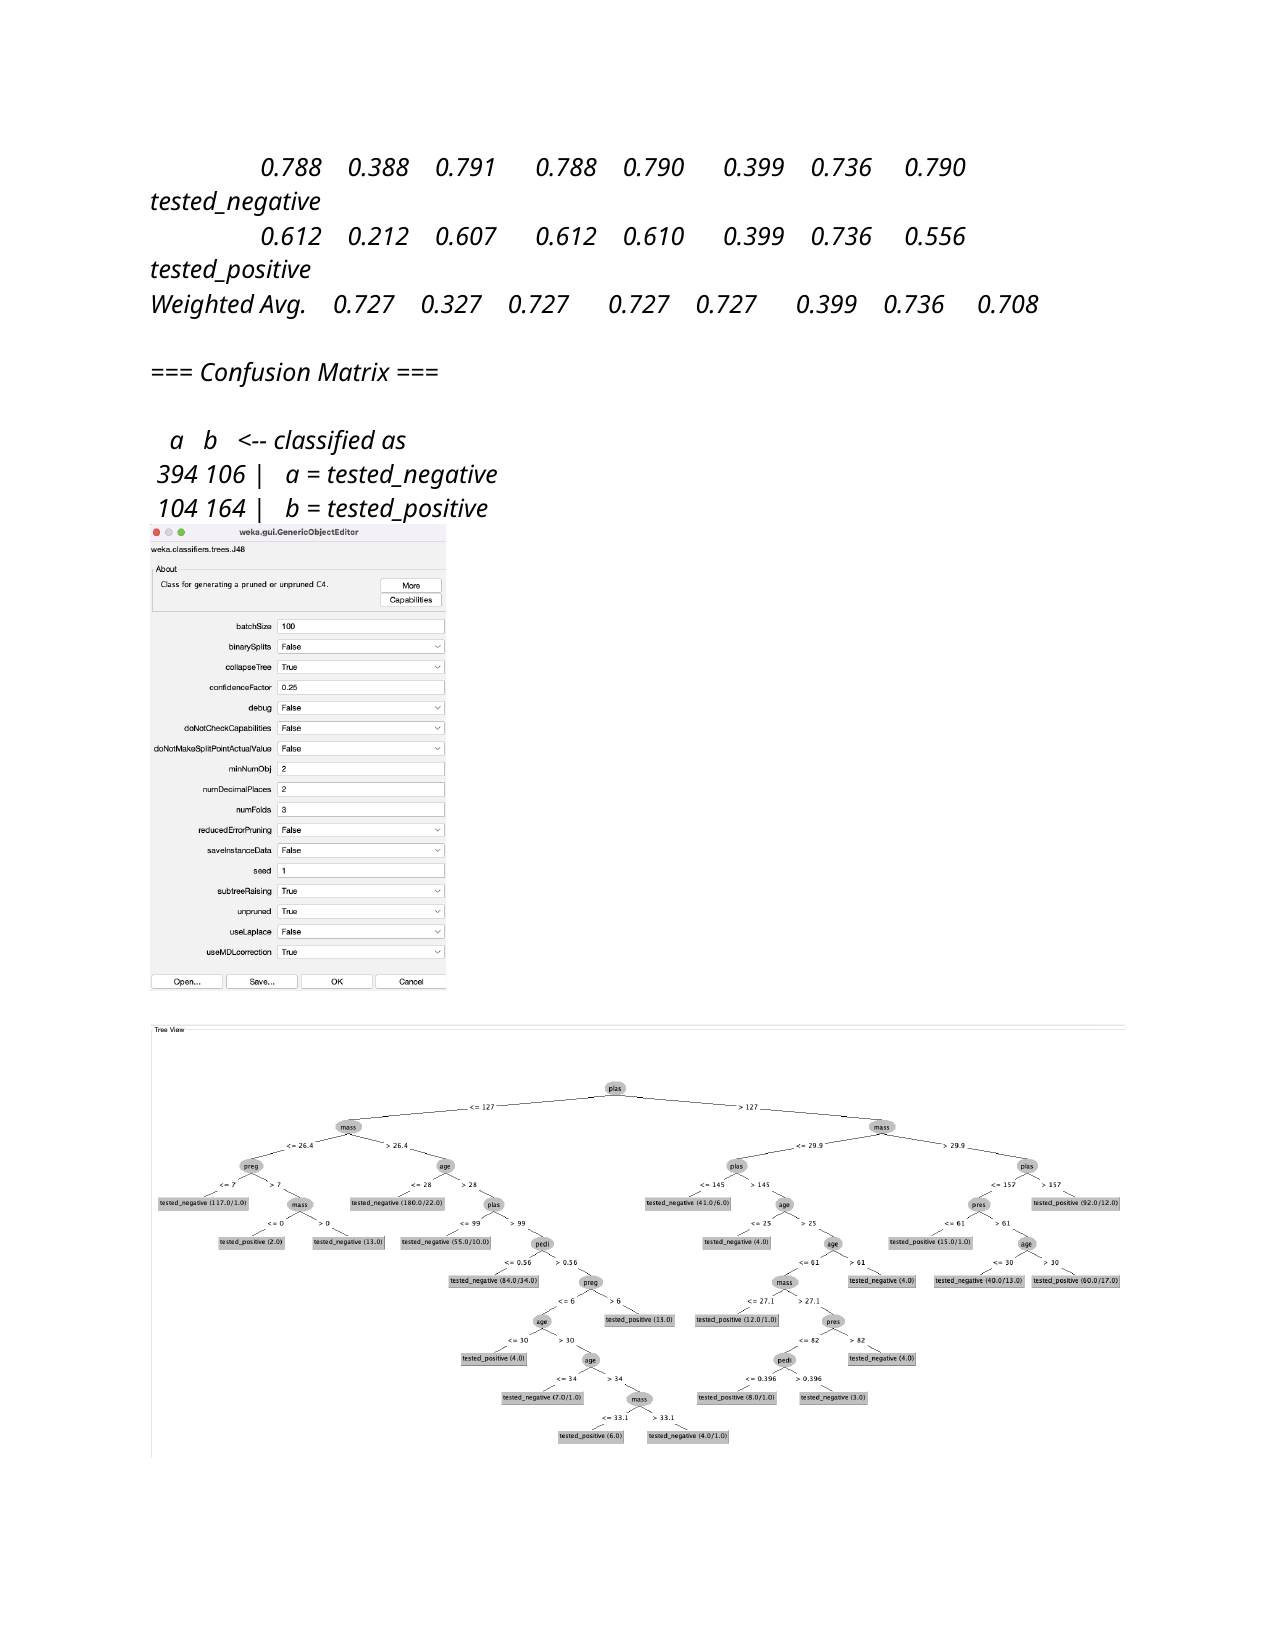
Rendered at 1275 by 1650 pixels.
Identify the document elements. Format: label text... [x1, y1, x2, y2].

text === Confusion Matrix === [150, 354, 1125, 388]
picture [150, 524, 447, 991]
text 104 164 | b = tested_positive [150, 491, 1125, 525]
text 0.612 0.212 0.607 0.612 0.610 0.399 0.736 0.556 tested_positive [150, 218, 1125, 286]
text a b <-- classified as [150, 422, 1125, 457]
text 0.788 0.388 0.791 0.788 0.790 0.399 0.736 0.790 tested_negative [150, 150, 1125, 218]
text Weighted Avg. 0.727 0.327 0.727 0.727 0.727 0.399 0.736 0.708 [150, 286, 1125, 320]
picture [150, 1024, 1125, 1458]
text 394 106 | a = tested_negative [150, 457, 1125, 491]
